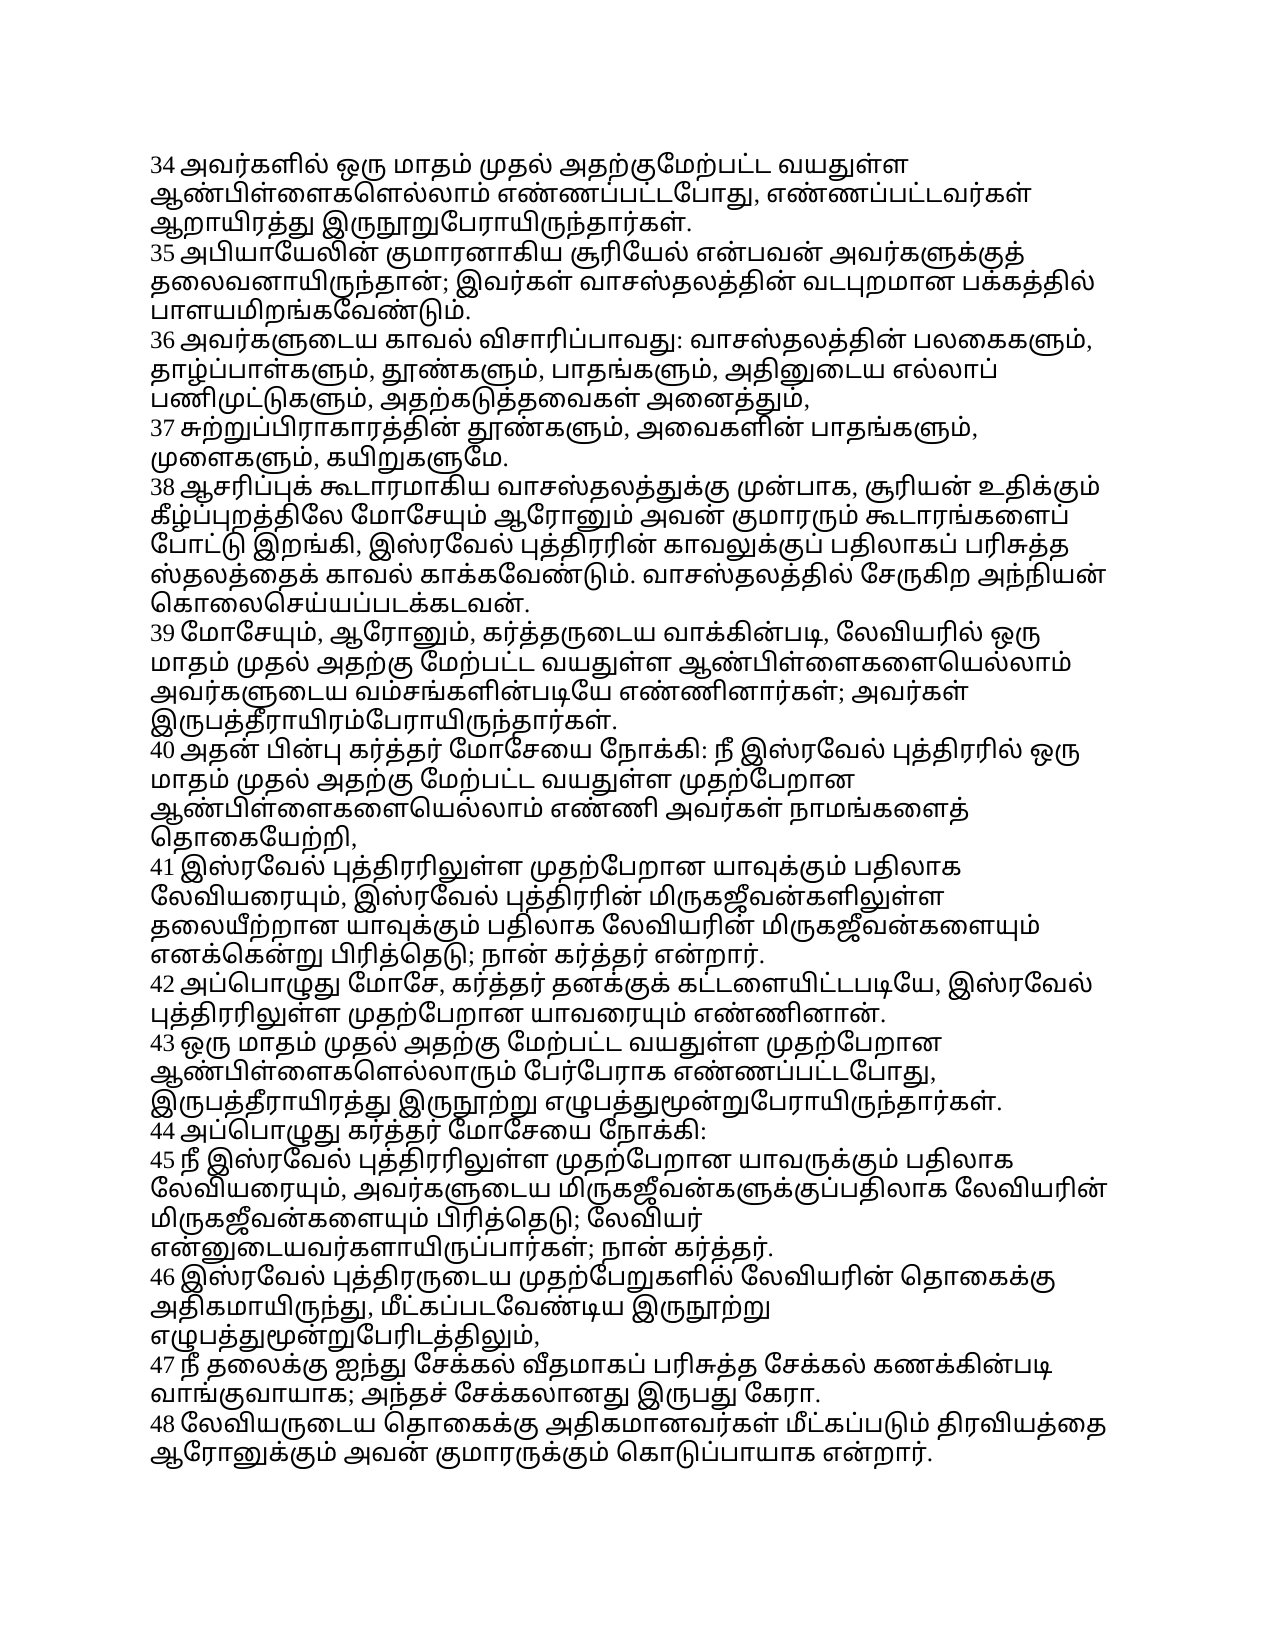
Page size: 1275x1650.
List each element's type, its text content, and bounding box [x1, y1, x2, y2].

text 47நீ தலைக்கு ஐந்து சேக்கல் வீதமாகப் பரிசுத்த சேக்கல் கணக்கின்படி வாங்குவாயாக; அந்தச் சேக்கலானது இருபது கேரா. [150, 1350, 1125, 1409]
text 39மோசேயும், ஆரோனும், கர்த்தருடைய வாக்கின்படி, லேவியரில் ஒரு மாதம் முதல் அதற்கு மேற்பட்ட வயதுள்ள ஆண்பிள்ளைகளையெல்லாம் அவர்களுடைய வம்சங்களின்படியே எண்ணினார்கள்; அவர்கள் இருபத்தீராயிரம்பேராயிருந்தார்கள். [150, 618, 1125, 735]
text 34அவர்களில் ஒரு மாதம் முதல் அதற்குமேற்பட்ட வயதுள்ள ஆண்பிள்ளைகளெல்லாம் எண்ணப்பட்டபோது, எண்ணப்பட்டவர்கள் ஆறாயிரத்து இருநூறுபேராயிருந்தார்கள். [150, 150, 1125, 238]
text 43ஒரு மாதம் முதல் அதற்கு மேற்பட்ட வயதுள்ள முதற்பேறான ஆண்பிள்ளைகளெல்லாரும் பேர்பேராக எண்ணப்பட்டபோது, இருபத்தீராயிரத்து இருநூற்று எழுபத்துமூன்றுபேராயிருந்தார்கள். [150, 1028, 1125, 1116]
text 36அவர்களுடைய காவல் விசாரிப்பாவது: வாசஸ்தலத்தின் பலகைகளும், தாழ்ப்பாள்களும், தூண்களும், பாதங்களும், அதினுடைய எல்லாப் பணிமுட்டுகளும், அதற்கடுத்தவைகள் அனைத்தும், [150, 326, 1125, 413]
text 46இஸ்ரவேல் புத்திரருடைய முதற்பேறுகளில் லேவியரின் தொகைக்கு அதிகமாயிருந்து, மீட்கப்படவேண்டிய இருநூற்று எழுபத்துமூன்றுபேரிடத்திலும், [150, 1262, 1125, 1350]
text 44அப்பொழுது கர்த்தர் மோசேயை நோக்கி: [150, 1116, 1125, 1145]
text 40அதன் பின்பு கர்த்தர் மோசேயை நோக்கி: நீ இஸ்ரவேல் புத்திரரில் ஒரு மாதம் முதல் அதற்கு மேற்பட்ட வயதுள்ள முதற்பேறான ஆண்பிள்ளைகளையெல்லாம் எண்ணி அவர்கள் நாமங்களைத் தொகையேற்றி, [150, 735, 1125, 852]
text 38ஆசரிப்புக் கூடாரமாகிய வாசஸ்தலத்துக்கு முன்பாக, சூரியன் உதிக்கும் கீழ்ப்புறத்திலே மோசேயும் ஆரோனும் அவன் குமாரரும் கூடாரங்களைப் போட்டு இறங்கி, இஸ்ரவேல் புத்திரரின் காவலுக்குப் பதிலாகப் பரிசுத்த ஸ்தலத்தைக் காவல் காக்கவேண்டும். வாசஸ்தலத்தில் சேருகிற அந்நியன் கொலைசெய்யப்படக்கடவன். [150, 472, 1125, 618]
text 35அபியாயேலின் குமாரனாகிய சூரியேல் என்பவன் அவர்களுக்குத் தலைவனாயிருந்தான்; இவர்கள் வாசஸ்தலத்தின் வடபுறமான பக்கத்தில் பாளயமிறங்கவேண்டும். [150, 238, 1125, 326]
text 42அப்பொழுது மோசே, கர்த்தர் தனக்குக் கட்டளையிட்டபடியே, இஸ்ரவேல் புத்திரரிலுள்ள முதற்பேறான யாவரையும் எண்ணினான். [150, 969, 1125, 1028]
text 45நீ இஸ்ரவேல் புத்திரரிலுள்ள முதற்பேறான யாவருக்கும் பதிலாக லேவியரையும், அவர்களுடைய மிருகஜீவன்களுக்குப்பதிலாக லேவியரின் மிருகஜீவன்களையும் பிரித்தெடு; லேவியர் என்னுடையவர்களாயிருப்பார்கள்; நான் கர்த்தர். [150, 1145, 1125, 1262]
text 37சுற்றுப்பிராகாரத்தின் தூண்களும், அவைகளின் பாதங்களும், முளைகளும், கயிறுகளுமே. [150, 413, 1125, 472]
text 48லேவியருடைய தொகைக்கு அதிகமானவர்கள் மீட்கப்படும் திரவியத்தை ஆரோனுக்கும் அவன் குமாரருக்கும் கொடுப்பாயாக என்றார். [150, 1409, 1125, 1467]
text 41இஸ்ரவேல் புத்திரரிலுள்ள முதற்பேறான யாவுக்கும் பதிலாக லேவியரையும், இஸ்ரவேல் புத்திரரின் மிருகஜீவன்களிலுள்ள தலையீற்றான யாவுக்கும் பதிலாக லேவியரின் மிருகஜீவன்களையும் எனக்கென்று பிரித்தெடு; நான் கர்த்தர் என்றார். [150, 852, 1125, 969]
